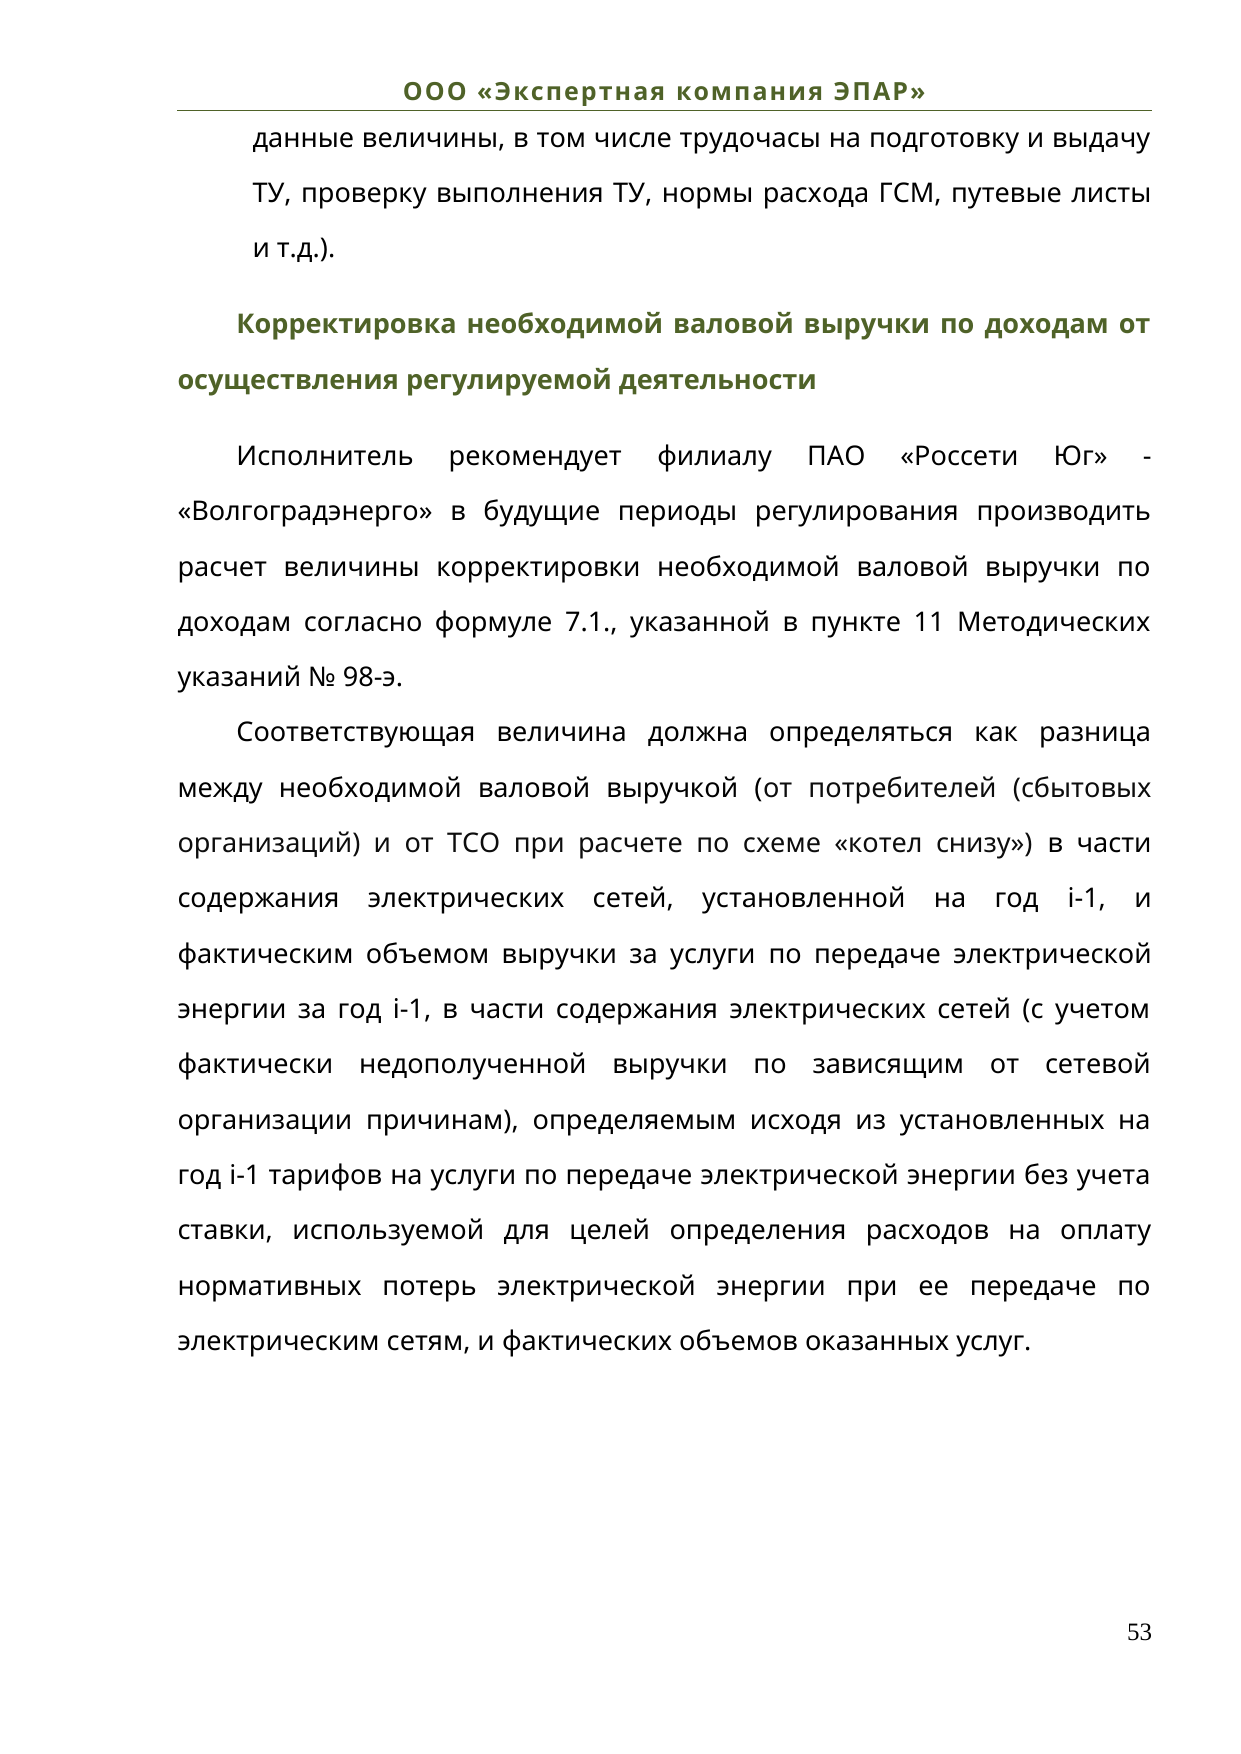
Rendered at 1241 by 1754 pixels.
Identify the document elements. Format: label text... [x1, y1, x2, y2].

text Соответствующая величина должна определяться как разница между необходимой валовой выручкой (от потребителей (сбытовых организаций) и от ТСО при расчете по схеме «котел снизу») в части содержания электрических сетей, установленной на год i-1, и фактическим объемом выручки за услуги по передаче электрической энергии за год i-1, в части содержания электрических сетей (с учетом фактически недополученной выручки по зависящим от сетевой организации причинам), определяемым исходя из установленных на год i-1 тарифов на услуги по передаче электрической энергии без учета ставки, используемой для целей определения расходов на оплату нормативных потерь электрической энергии при ее передаче по электрическим сетям, и фактических объемов оказанных услуг. [177, 713, 1152, 1358]
text Исполнитель рекомендует филиалу ПАО «Россети Юг» - «Волгоградэнерго» в будущие периоды регулирования производить расчет величины корректировки необходимой валовой выручки по доходам согласно формуле 7.1., указанной в пункте 11 Методических указаний № 98-э. [177, 436, 1152, 694]
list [215, 118, 1152, 266]
text Корректировка необходимой валовой выручки по доходам от осуществления регулируемой деятельности [177, 305, 1152, 397]
